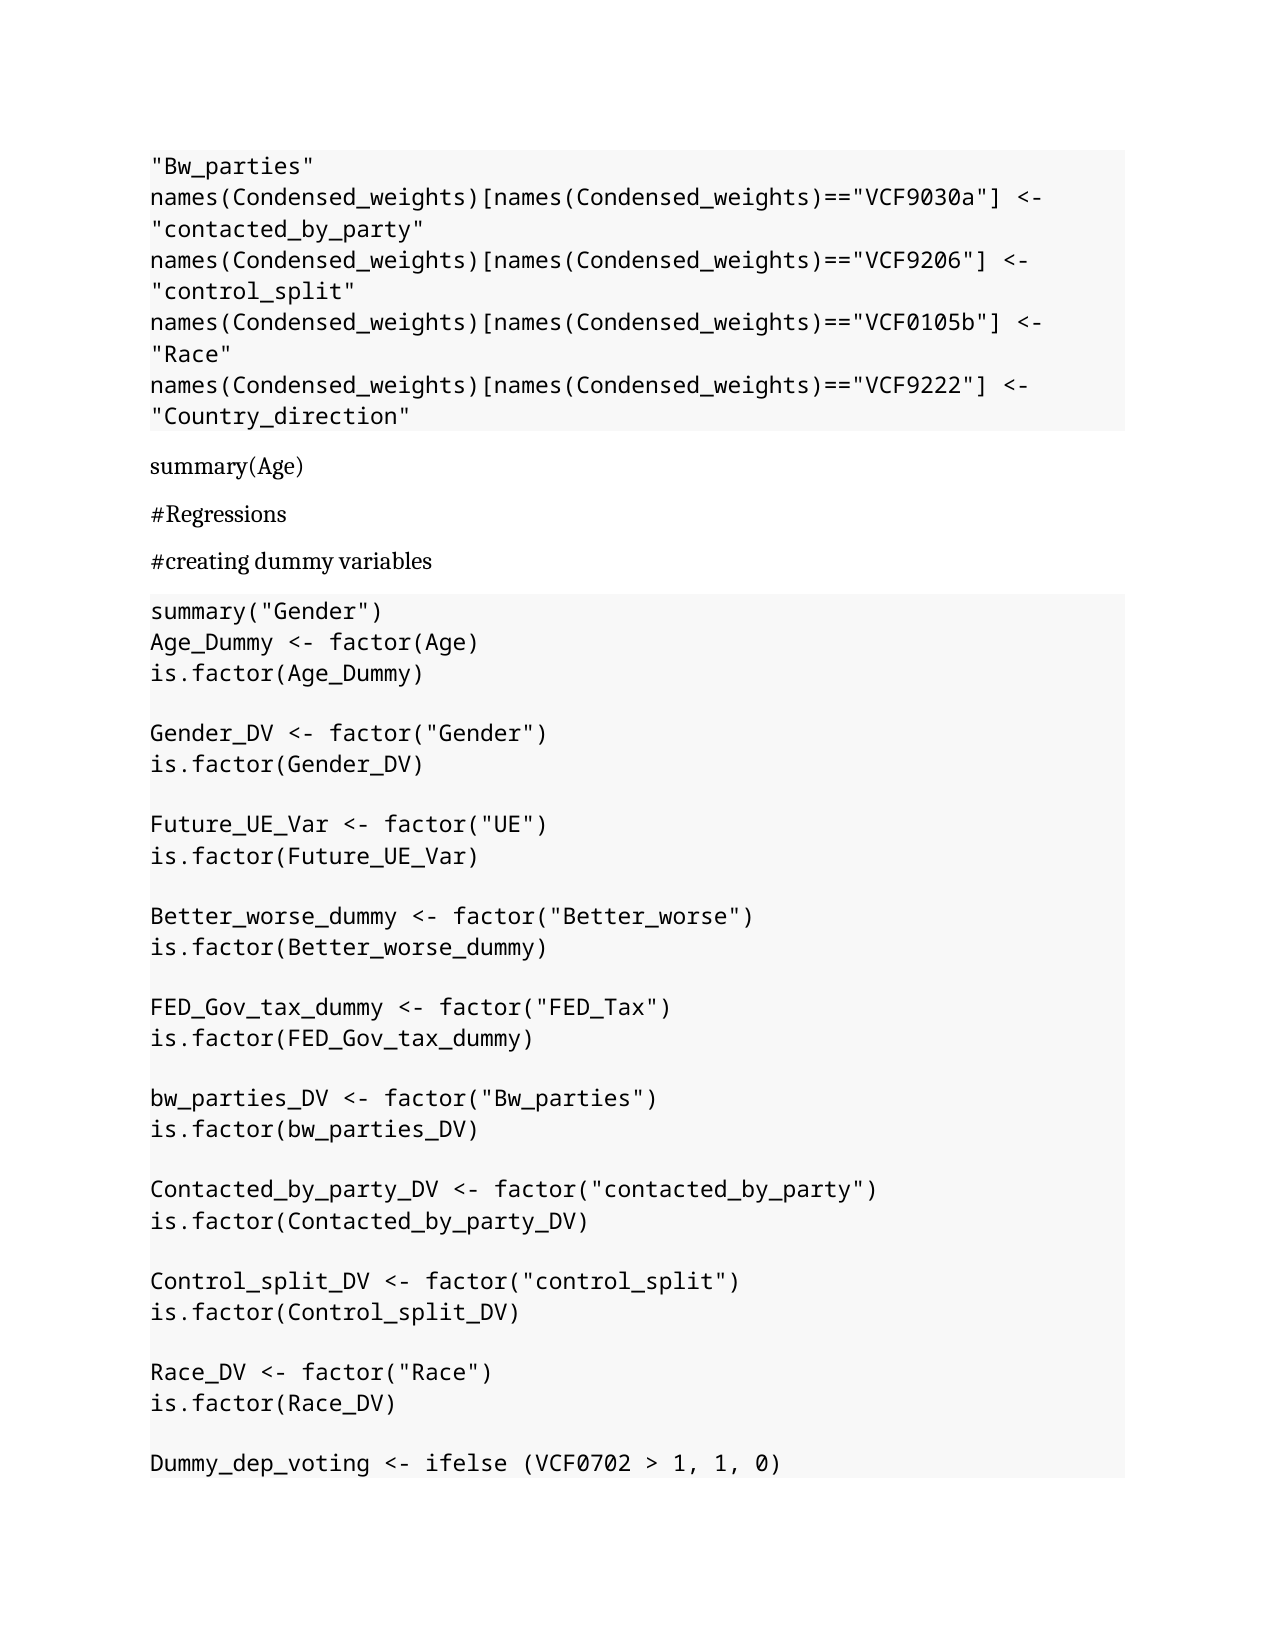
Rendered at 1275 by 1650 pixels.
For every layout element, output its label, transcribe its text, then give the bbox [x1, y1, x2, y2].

text summary(Age) [150, 452, 1125, 481]
text #Regressions [150, 499, 1125, 528]
text #creating dummy variables [150, 547, 1125, 576]
